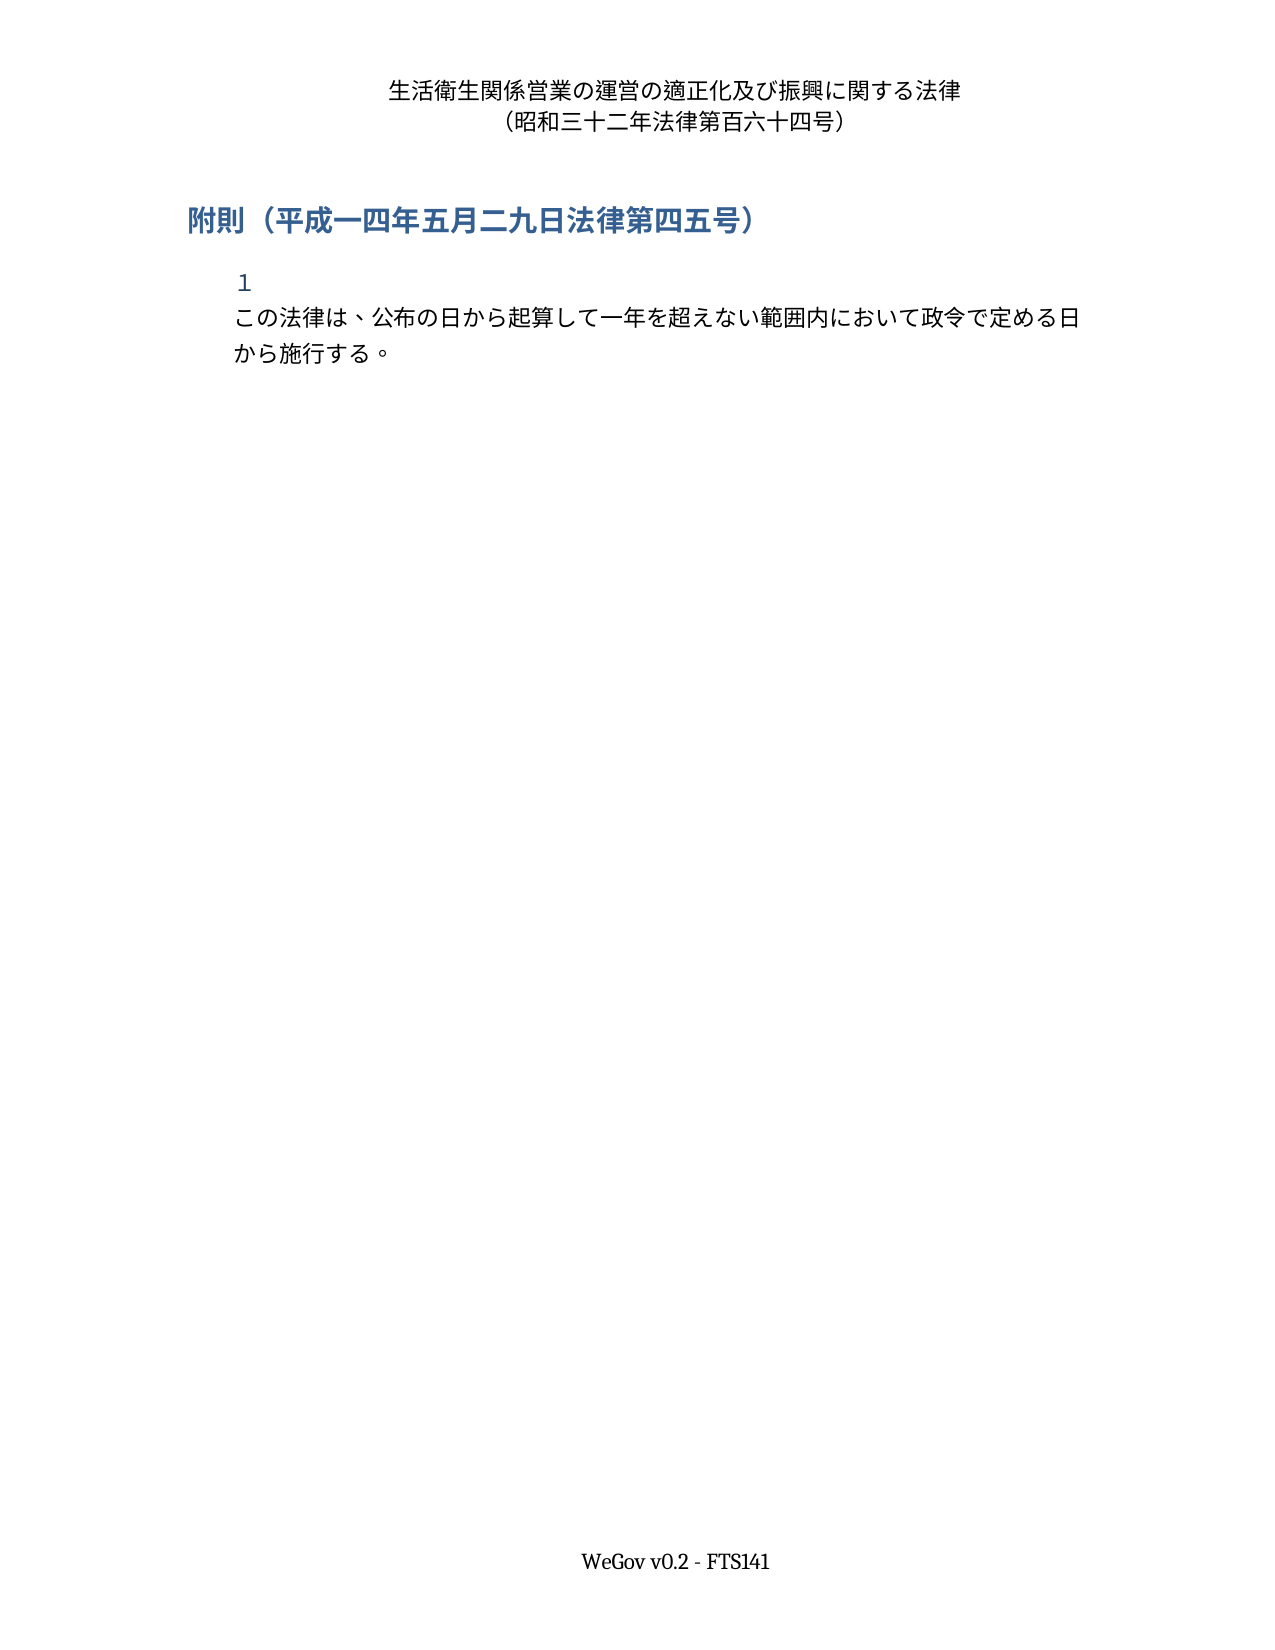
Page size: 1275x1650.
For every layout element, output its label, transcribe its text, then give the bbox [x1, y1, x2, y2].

subtitle １ [233, 266, 1087, 298]
text この法律は、公布の日から起算して一年を超えない範囲内において政令で定める日から施行する。 [233, 302, 1087, 369]
subtitle 附則（平成一四年五月二九日法律第四五号） [187, 200, 1087, 240]
